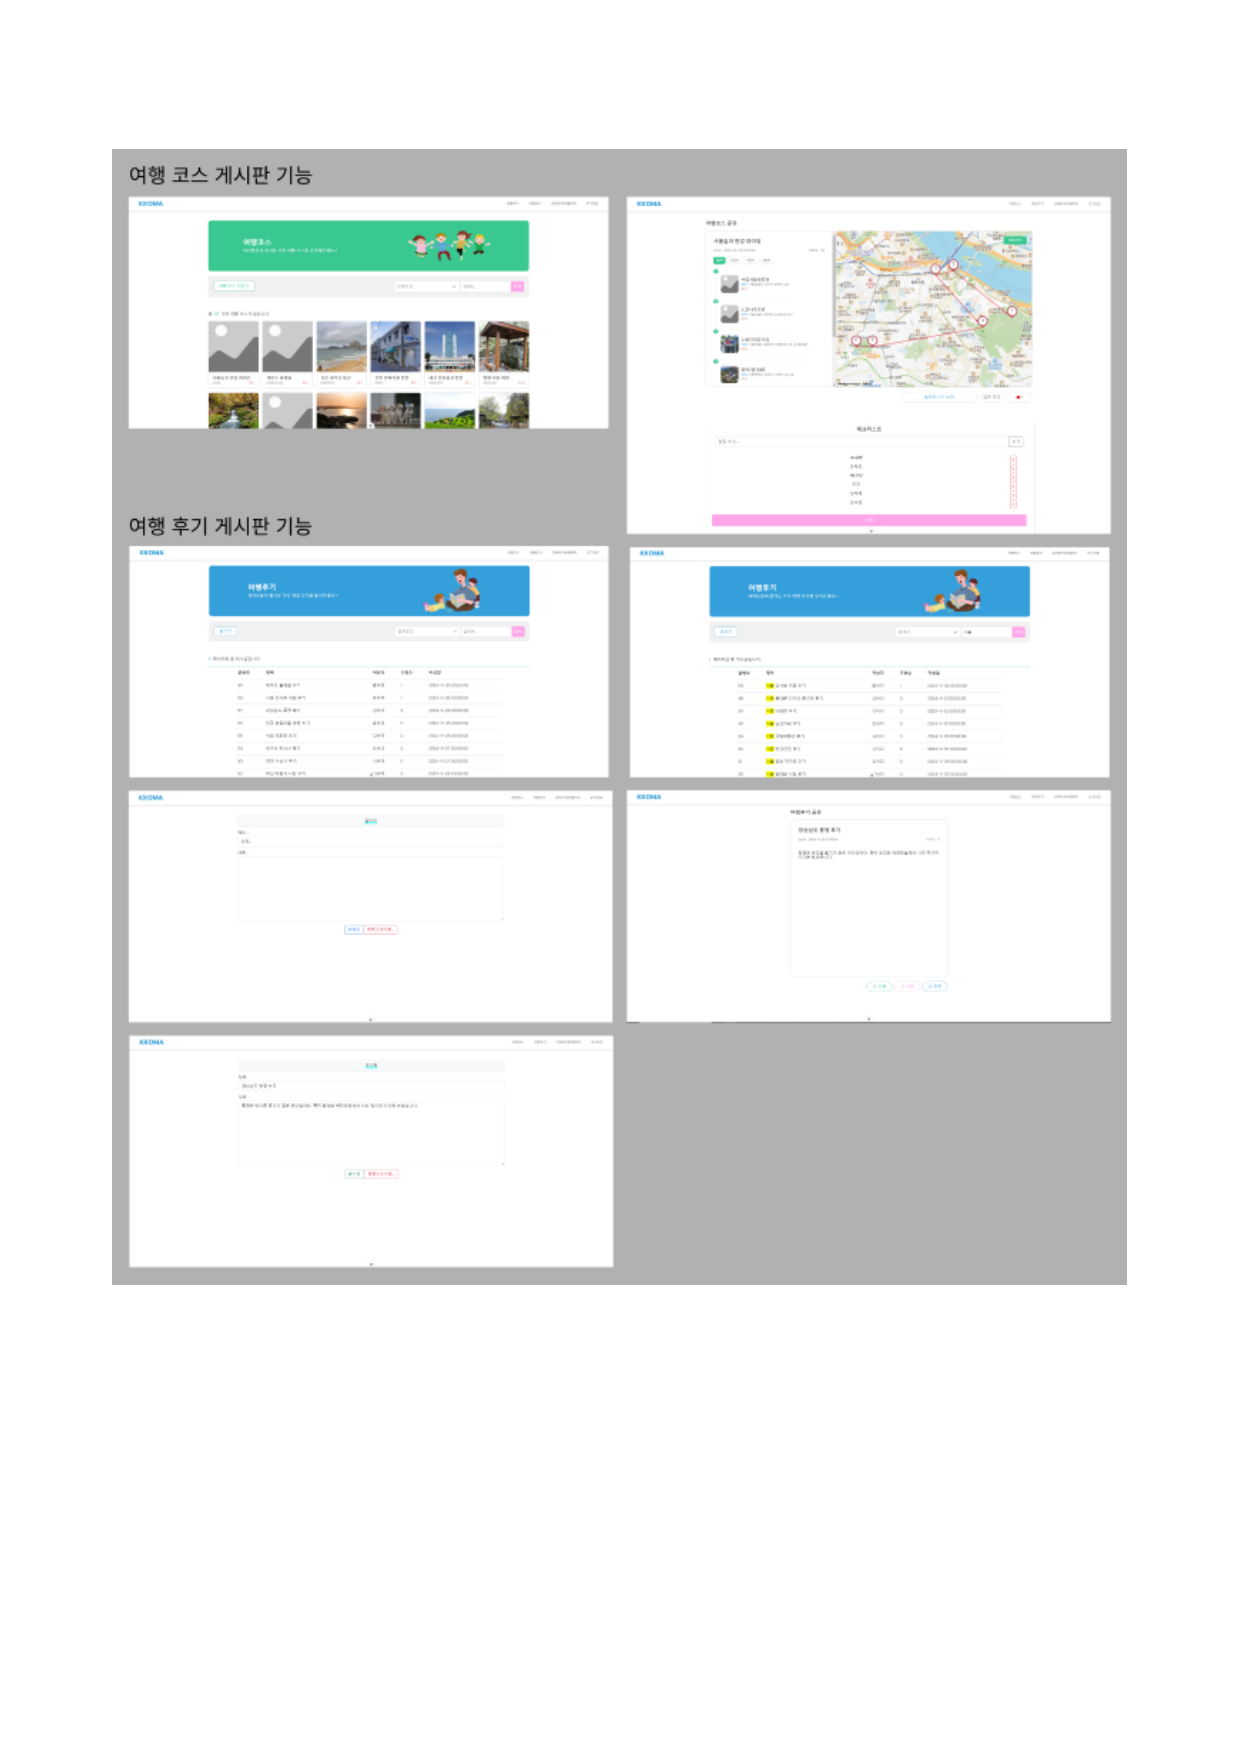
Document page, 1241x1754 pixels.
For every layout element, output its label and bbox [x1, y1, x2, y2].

picture [112, 149, 1127, 1285]
